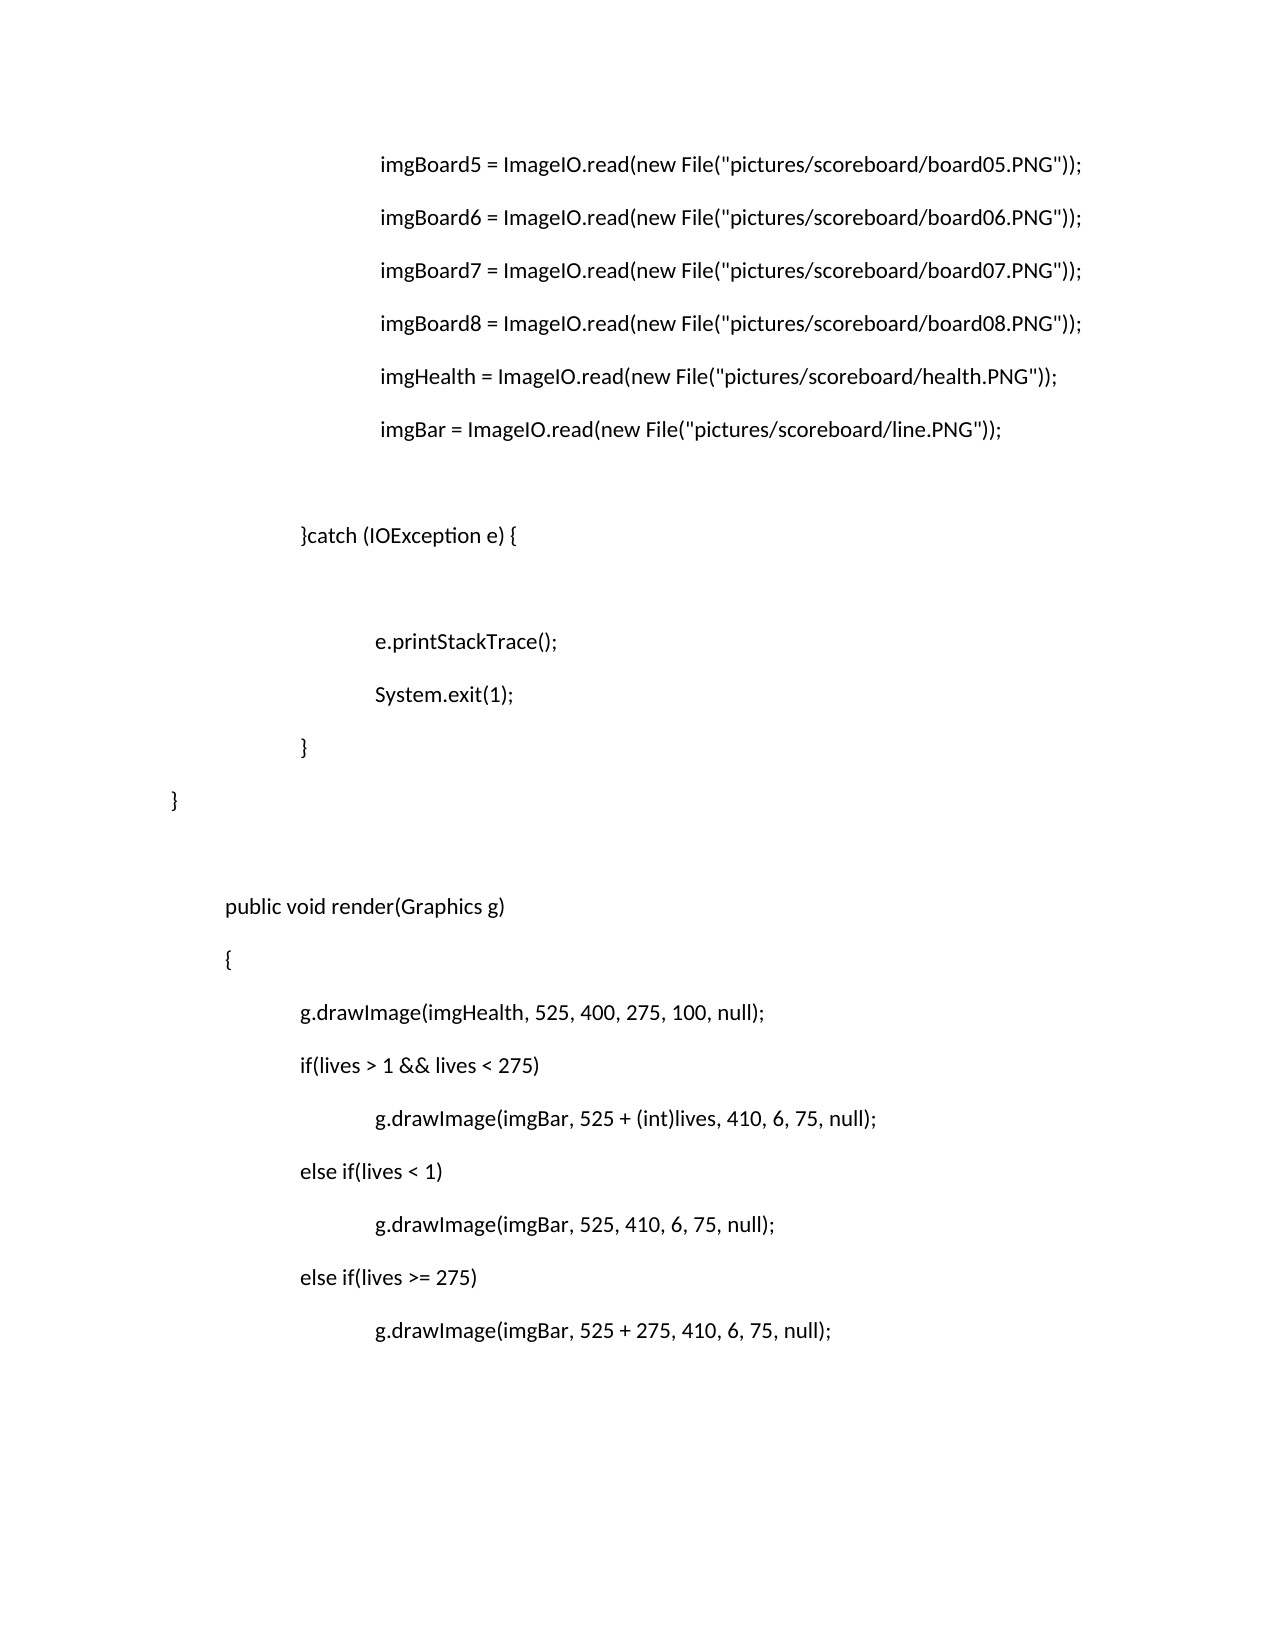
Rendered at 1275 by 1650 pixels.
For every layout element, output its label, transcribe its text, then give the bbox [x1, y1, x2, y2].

text { [150, 945, 1125, 973]
text } [150, 786, 1125, 814]
text g.drawImage(imgBar, 525, 410, 6, 75, null); [150, 1210, 1125, 1238]
text imgBoard8 = ImageIO.read(new File("pictures/scoreboard/board08.PNG")); [150, 309, 1125, 337]
text } [150, 733, 1125, 761]
text g.drawImage(imgBar, 525 + 275, 410, 6, 75, null); [150, 1316, 1125, 1344]
text imgBar = ImageIO.read(new File("pictures/scoreboard/line.PNG")); [150, 415, 1125, 443]
text }catch (IOException e) { [150, 521, 1125, 549]
text System.exit(1); [150, 680, 1125, 708]
text if(lives > 1 && lives < 275) [150, 1051, 1125, 1079]
text g.drawImage(imgHealth, 525, 400, 275, 100, null); [150, 998, 1125, 1026]
text imgBoard6 = ImageIO.read(new File("pictures/scoreboard/board06.PNG")); [150, 203, 1125, 231]
text else if(lives < 1) [150, 1157, 1125, 1185]
text public void render(Graphics g) [150, 892, 1125, 920]
text imgBoard5 = ImageIO.read(new File("pictures/scoreboard/board05.PNG")); [150, 150, 1125, 178]
text else if(lives >= 275) [150, 1263, 1125, 1291]
text e.printStackTrace(); [150, 627, 1125, 655]
text g.drawImage(imgBar, 525 + (int)lives, 410, 6, 75, null); [150, 1104, 1125, 1132]
text imgBoard7 = ImageIO.read(new File("pictures/scoreboard/board07.PNG")); [150, 256, 1125, 284]
text imgHealth = ImageIO.read(new File("pictures/scoreboard/health.PNG")); [150, 362, 1125, 390]
